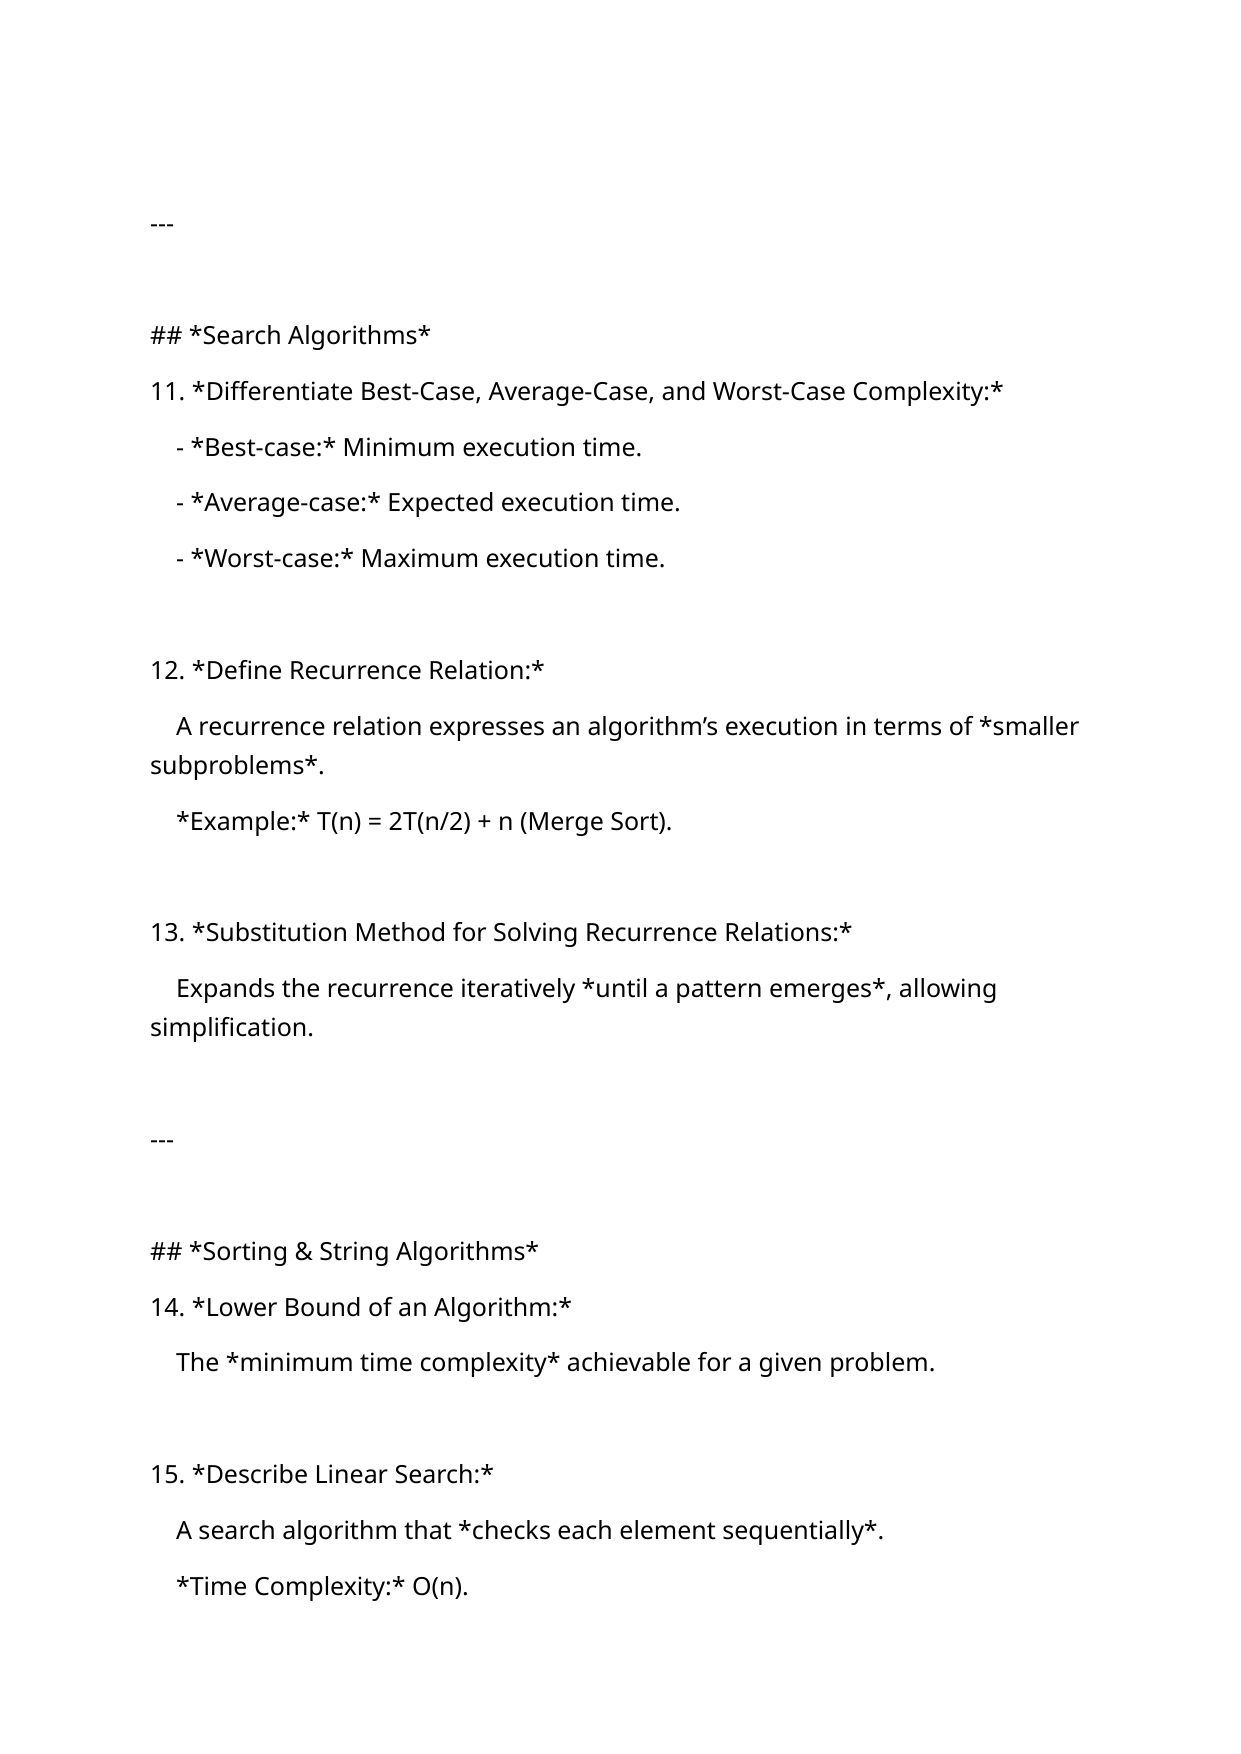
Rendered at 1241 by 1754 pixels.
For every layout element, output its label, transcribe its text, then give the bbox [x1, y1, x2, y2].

text - *Worst-case:* Maximum execution time. [150, 541, 1090, 575]
text *Time Complexity:* O(n). [150, 1568, 1090, 1602]
text The *minimum time complexity* achievable for a given problem. [150, 1345, 1090, 1379]
text 15. *Describe Linear Search:* [150, 1457, 1090, 1491]
text - *Average-case:* Expected execution time. [150, 485, 1090, 519]
text ## *Sorting & String Algorithms* [150, 1233, 1090, 1267]
text 14. *Lower Bound of an Algorithm:* [150, 1289, 1090, 1323]
text ## *Search Algorithms* [150, 317, 1090, 352]
text - *Best-case:* Minimum execution time. [150, 429, 1090, 463]
text --- [150, 206, 1090, 240]
text *Example:* T(n) = 2T(n/2) + n (Merge Sort). [150, 803, 1090, 837]
text 11. *Differentiate Best-Case, Average-Case, and Worst-Case Complexity:* [150, 373, 1090, 407]
text A search algorithm that *checks each element sequentially*. [150, 1512, 1090, 1547]
text 13. *Substitution Method for Solving Recurrence Relations:* [150, 915, 1090, 949]
text Expands the recurrence iteratively *until a pattern emerges*, allowing simplification. [150, 971, 1090, 1044]
text A recurrence relation expresses an algorithm’s execution in terms of *smaller subproblems*. [150, 708, 1090, 782]
text --- [150, 1122, 1090, 1156]
text 12. *Define Recurrence Relation:* [150, 652, 1090, 687]
